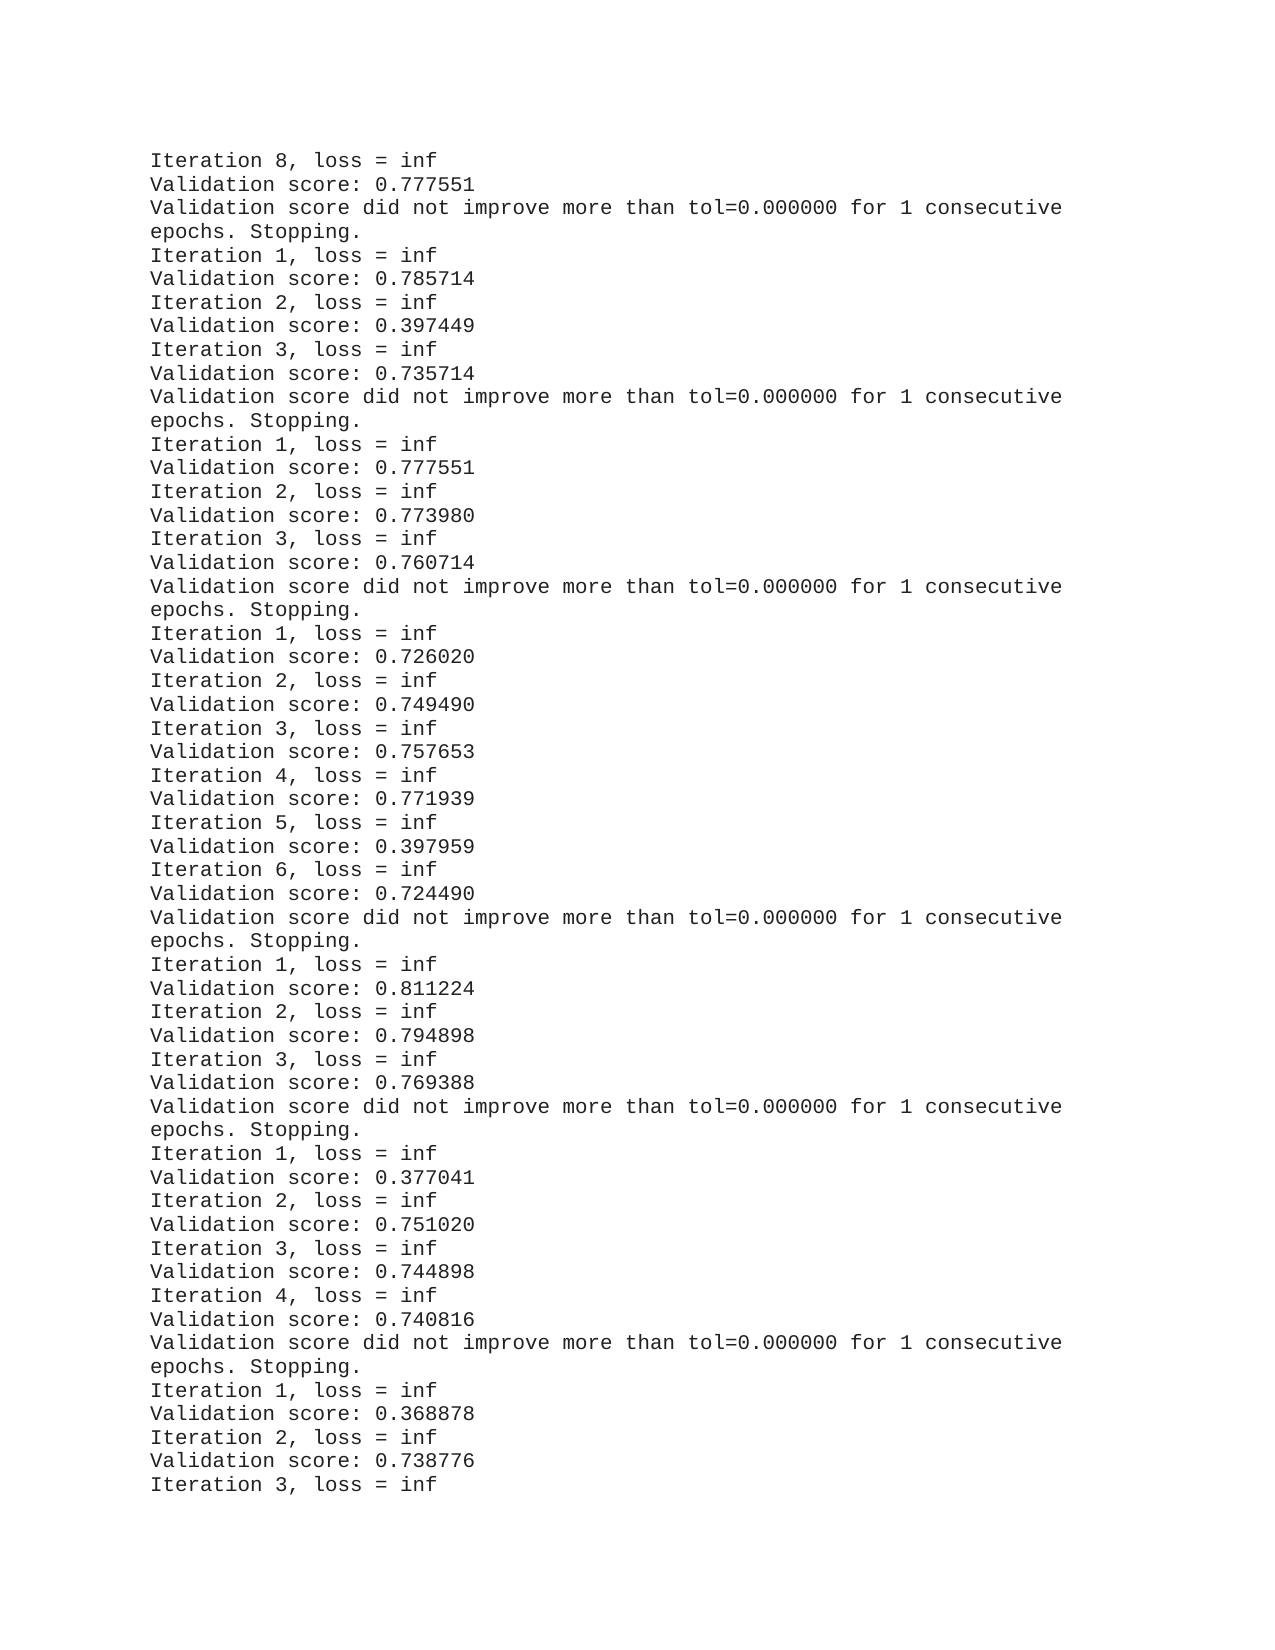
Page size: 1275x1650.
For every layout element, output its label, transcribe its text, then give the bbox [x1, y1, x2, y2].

text Validation score: 0.749490 [150, 694, 1125, 717]
text Iteration 2, loss = inf [150, 670, 1125, 694]
text Iteration 1, loss = inf [150, 244, 1125, 268]
text Validation score: 0.397959 [150, 836, 1125, 859]
text Validation score: 0.377041 [150, 1167, 1125, 1190]
text Iteration 2, loss = inf [150, 1001, 1125, 1025]
text Validation score: 0.769388 [150, 1072, 1125, 1096]
text Validation score: 0.740816 [150, 1309, 1125, 1332]
text Iteration 3, loss = inf [150, 1048, 1125, 1072]
text Iteration 1, loss = inf [150, 1379, 1125, 1403]
text Iteration 4, loss = inf [150, 1285, 1125, 1309]
text Validation score: 0.773980 [150, 505, 1125, 528]
text Validation score: 0.744898 [150, 1261, 1125, 1285]
text Validation score did not improve more than tol=0.000000 for 1 consecutive epochs. Stopping. [150, 576, 1125, 623]
text Iteration 1, loss = inf [150, 1143, 1125, 1167]
text Validation score: 0.777551 [150, 174, 1125, 197]
text Validation score: 0.760714 [150, 552, 1125, 576]
text Iteration 1, loss = inf [150, 623, 1125, 647]
text Validation score: 0.368878 [150, 1403, 1125, 1427]
text Validation score: 0.397449 [150, 316, 1125, 339]
text Validation score: 0.724490 [150, 883, 1125, 907]
text Validation score: 0.735714 [150, 363, 1125, 386]
text Iteration 8, loss = inf [150, 150, 1125, 174]
text Validation score: 0.738776 [150, 1451, 1125, 1474]
text Validation score: 0.794898 [150, 1025, 1125, 1048]
text Iteration 3, loss = inf [150, 1238, 1125, 1261]
text Iteration 2, loss = inf [150, 481, 1125, 505]
text Validation score: 0.777551 [150, 457, 1125, 481]
text Validation score: 0.811224 [150, 978, 1125, 1001]
text Iteration 2, loss = inf [150, 1427, 1125, 1451]
text Validation score did not improve more than tol=0.000000 for 1 consecutive epochs. Stopping. [150, 197, 1125, 244]
text Iteration 5, loss = inf [150, 812, 1125, 836]
text Iteration 4, loss = inf [150, 765, 1125, 788]
text Iteration 6, loss = inf [150, 859, 1125, 883]
text Validation score: 0.757653 [150, 741, 1125, 765]
text Iteration 3, loss = inf [150, 717, 1125, 741]
text Validation score: 0.785714 [150, 268, 1125, 292]
text Validation score did not improve more than tol=0.000000 for 1 consecutive epochs. Stopping. [150, 1096, 1125, 1143]
text Validation score: 0.726020 [150, 647, 1125, 670]
text Validation score did not improve more than tol=0.000000 for 1 consecutive epochs. Stopping. [150, 907, 1125, 954]
text Iteration 3, loss = inf [150, 1474, 1125, 1498]
text Iteration 2, loss = inf [150, 292, 1125, 316]
text Validation score did not improve more than tol=0.000000 for 1 consecutive epochs. Stopping. [150, 386, 1125, 434]
text Iteration 3, loss = inf [150, 528, 1125, 552]
text Validation score did not improve more than tol=0.000000 for 1 consecutive epochs. Stopping. [150, 1332, 1125, 1379]
text Validation score: 0.751020 [150, 1214, 1125, 1238]
text Validation score: 0.771939 [150, 788, 1125, 812]
text Iteration 1, loss = inf [150, 434, 1125, 457]
text Iteration 2, loss = inf [150, 1190, 1125, 1214]
text Iteration 1, loss = inf [150, 954, 1125, 978]
text Iteration 3, loss = inf [150, 339, 1125, 363]
